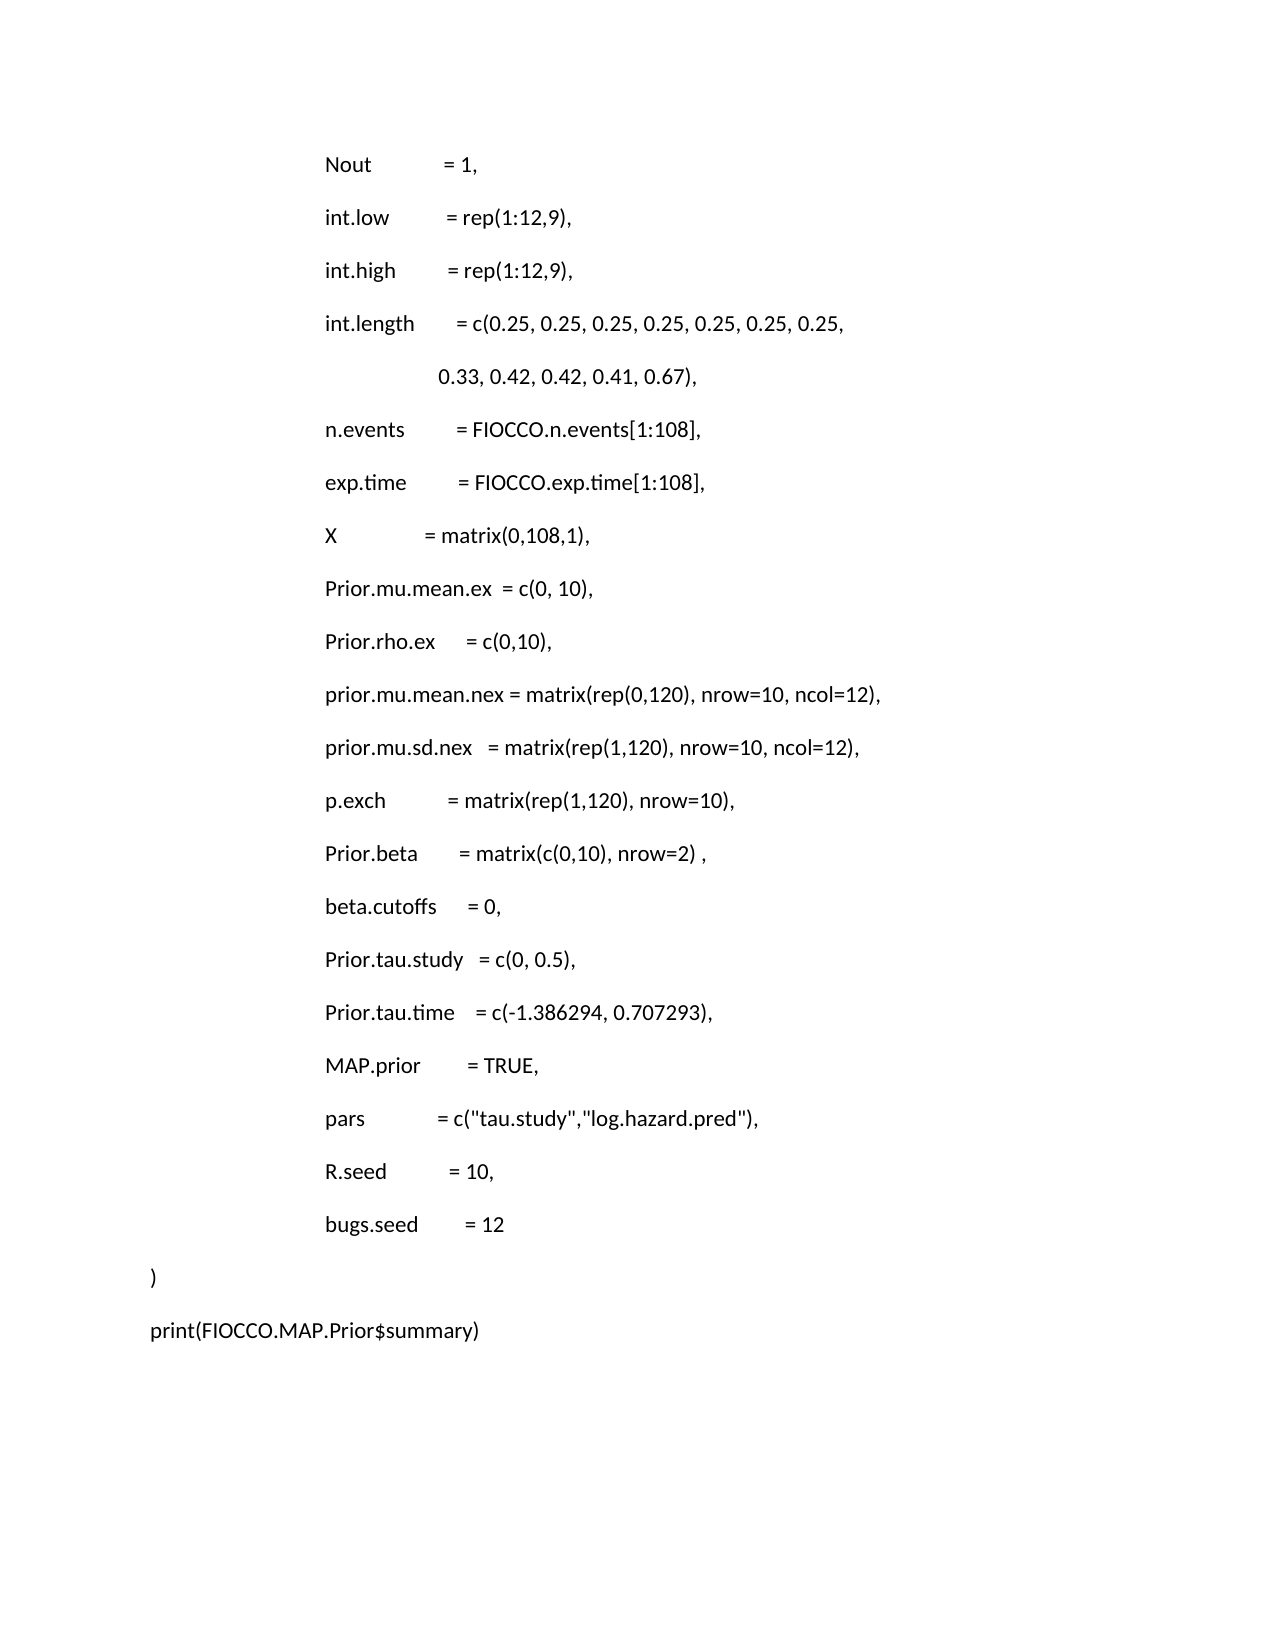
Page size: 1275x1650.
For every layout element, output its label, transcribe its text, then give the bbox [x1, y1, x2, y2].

text X = matrix(0,108,1), [150, 521, 1125, 549]
text prior.mu.sd.nex = matrix(rep(1,120), nrow=10, ncol=12), [150, 733, 1125, 761]
text Nout = 1, [150, 150, 1125, 178]
text Prior.beta = matrix(c(0,10), nrow=2) , [150, 839, 1125, 867]
text Prior.mu.mean.ex = c(0, 10), [150, 574, 1125, 602]
text p.exch = matrix(rep(1,120), nrow=10), [150, 786, 1125, 814]
text int.length = c(0.25, 0.25, 0.25, 0.25, 0.25, 0.25, 0.25, [150, 309, 1125, 337]
text ) [150, 1263, 1125, 1291]
text bugs.seed = 12 [150, 1210, 1125, 1238]
text int.high = rep(1:12,9), [150, 256, 1125, 284]
text print(FIOCCO.MAP.Prior$summary) [150, 1316, 1125, 1344]
text exp.time = FIOCCO.exp.time[1:108], [150, 468, 1125, 496]
text Prior.tau.time = c(-1.386294, 0.707293), [150, 998, 1125, 1026]
text prior.mu.mean.nex = matrix(rep(0,120), nrow=10, ncol=12), [150, 680, 1125, 708]
text Prior.tau.study = c(0, 0.5), [150, 945, 1125, 973]
text int.low = rep(1:12,9), [150, 203, 1125, 231]
text MAP.prior = TRUE, [150, 1051, 1125, 1079]
text 0.33, 0.42, 0.42, 0.41, 0.67), [150, 362, 1125, 390]
text beta.cutoffs = 0, [150, 892, 1125, 920]
text Prior.rho.ex = c(0,10), [150, 627, 1125, 655]
text n.events = FIOCCO.n.events[1:108], [150, 415, 1125, 443]
text pars = c("tau.study","log.hazard.pred"), [150, 1104, 1125, 1132]
text R.seed = 10, [150, 1157, 1125, 1185]
